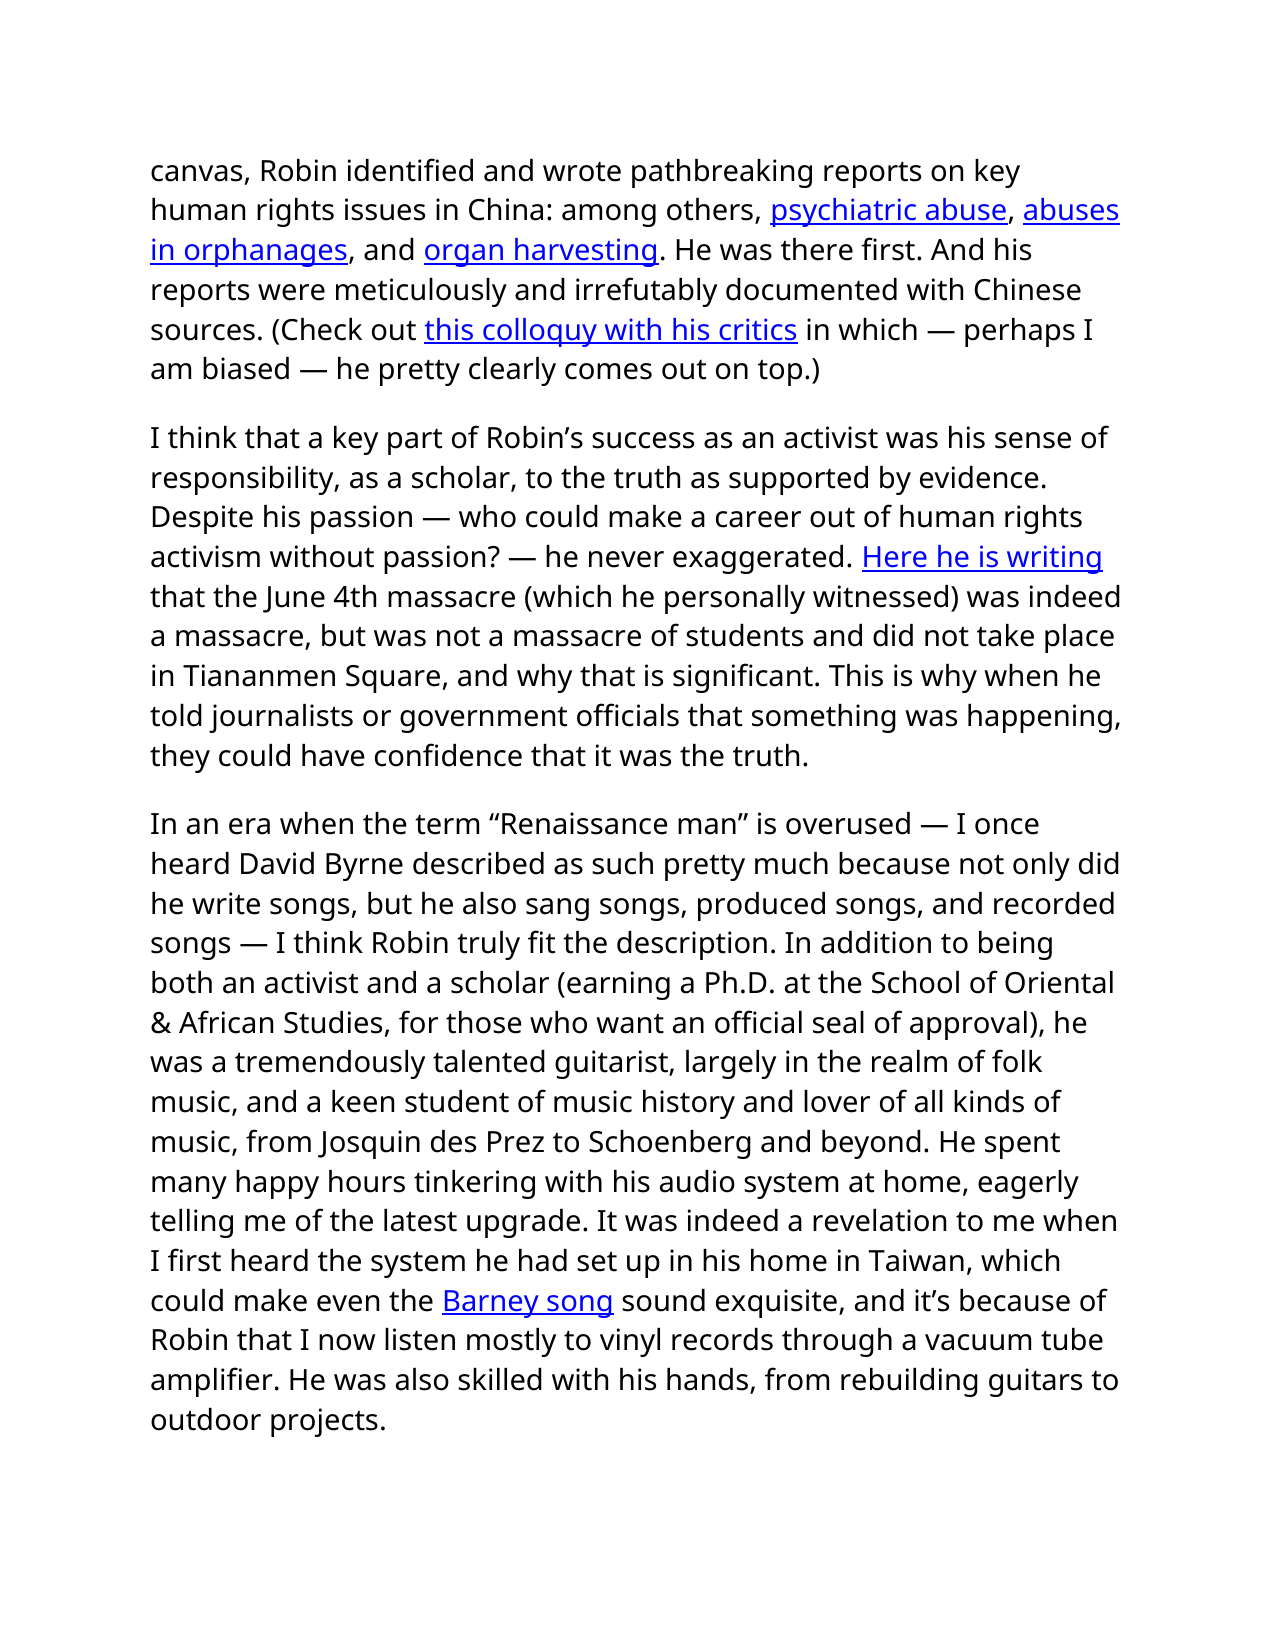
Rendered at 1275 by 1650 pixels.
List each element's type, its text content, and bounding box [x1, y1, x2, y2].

text In an era when the term “Renaissance man” is overused — I once heard David Byrne described as such pretty much because not only did he write songs, but he also sang songs, produced songs, and recorded songs — I think Robin truly fit the description. In addition to being both an activist and a scholar (earning a Ph.D. at the School of Oriental & African Studies, for those who want an official seal of approval), he was a tremendously talented guitarist, largely in the realm of folk music, and a keen student of music history and lover of all kinds of music, from Josquin des Prez to Schoenberg and beyond. He spent many happy hours tinkering with his audio system at home, eagerly telling me of the latest upgrade. It was indeed a revelation to me when I first heard the system he had set up in his home in Taiwan, which could make even the Barney song sound exquisite, and it’s because of Robin that I now listen mostly to vinyl records through a vacuum tube amplifier. He was also skilled with his hands, from rebuilding guitars to outdoor projects. [150, 804, 1125, 1439]
text I think that a key part of Robin’s success as an activist was his sense of responsibility, as a scholar, to the truth as supported by evidence. Despite his passion — who could make a career out of human rights activism without passion? — he never exaggerated. Here he is writing that the June 4th massacre (which he personally witnessed) was indeed a massacre, but was not a massacre of students and did not take place in Tiananmen Square, and why that is significant. This is why when he told journalists or government officials that something was happening, they could have confidence that it was the truth. [150, 417, 1125, 774]
